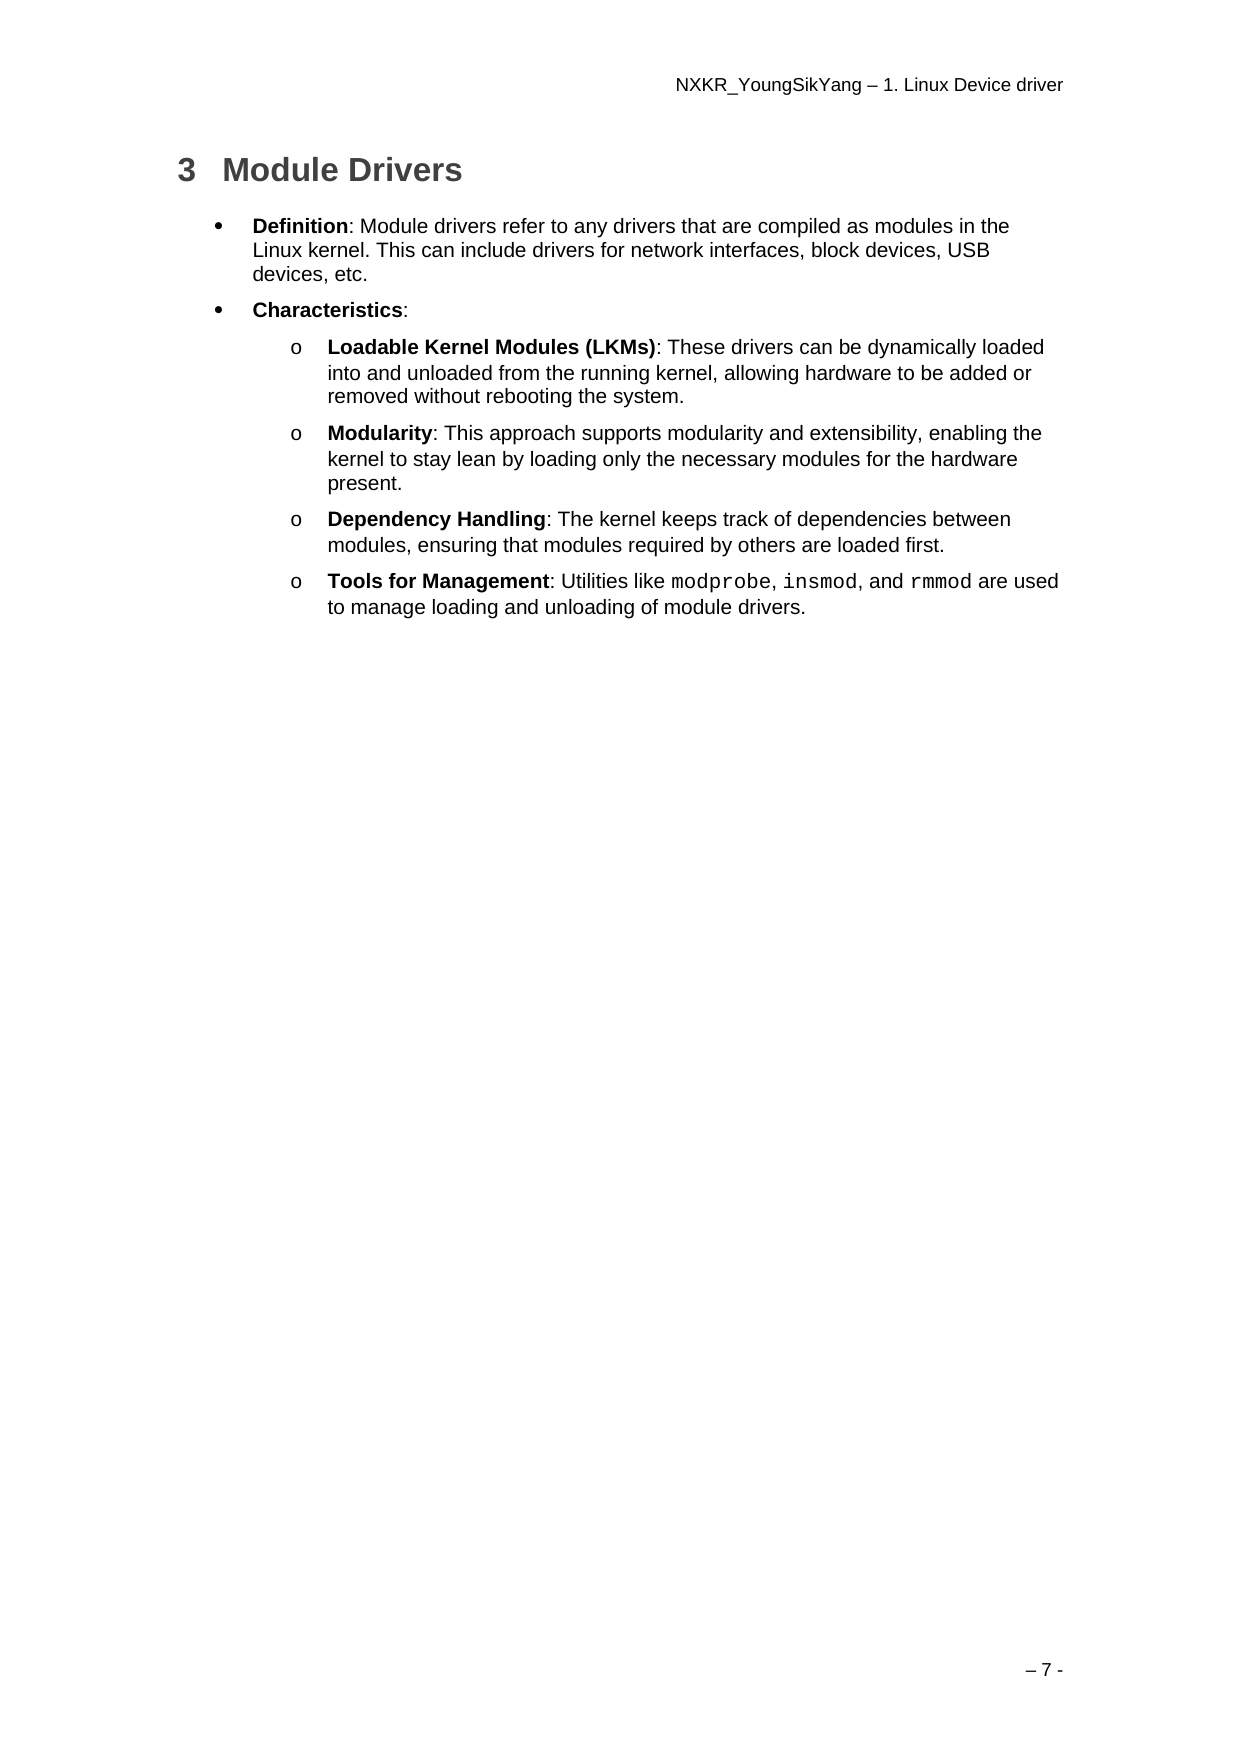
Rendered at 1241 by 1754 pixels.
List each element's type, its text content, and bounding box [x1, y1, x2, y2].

list Characteristics: [215, 298, 1063, 322]
list Loadable Kernel Modules (LKMs): These drivers can be dynamically loaded into and unloaded from the running kernel, allowing hardware to be added or removed without rebooting the system. [290, 334, 1063, 408]
subtitle Module Drivers [177, 150, 1063, 188]
list Modularity: This approach supports modularity and extensibility, enabling the kernel to stay lean by loading only the necessary modules for the hardware present. [290, 421, 1063, 494]
list Tools for Management: Utilities like modprobe, insmod, and rmmod are used to manage loading and unloading of module drivers. [290, 569, 1063, 619]
list Definition: Module drivers refer to any drivers that are compiled as modules in the Linux kernel. This can include drivers for network interfaces, block devices, USB devices, etc. [215, 213, 1063, 285]
list Dependency Handling: The kernel keeps track of dependencies between modules, ensuring that modules required by others are loaded first. [290, 507, 1063, 557]
